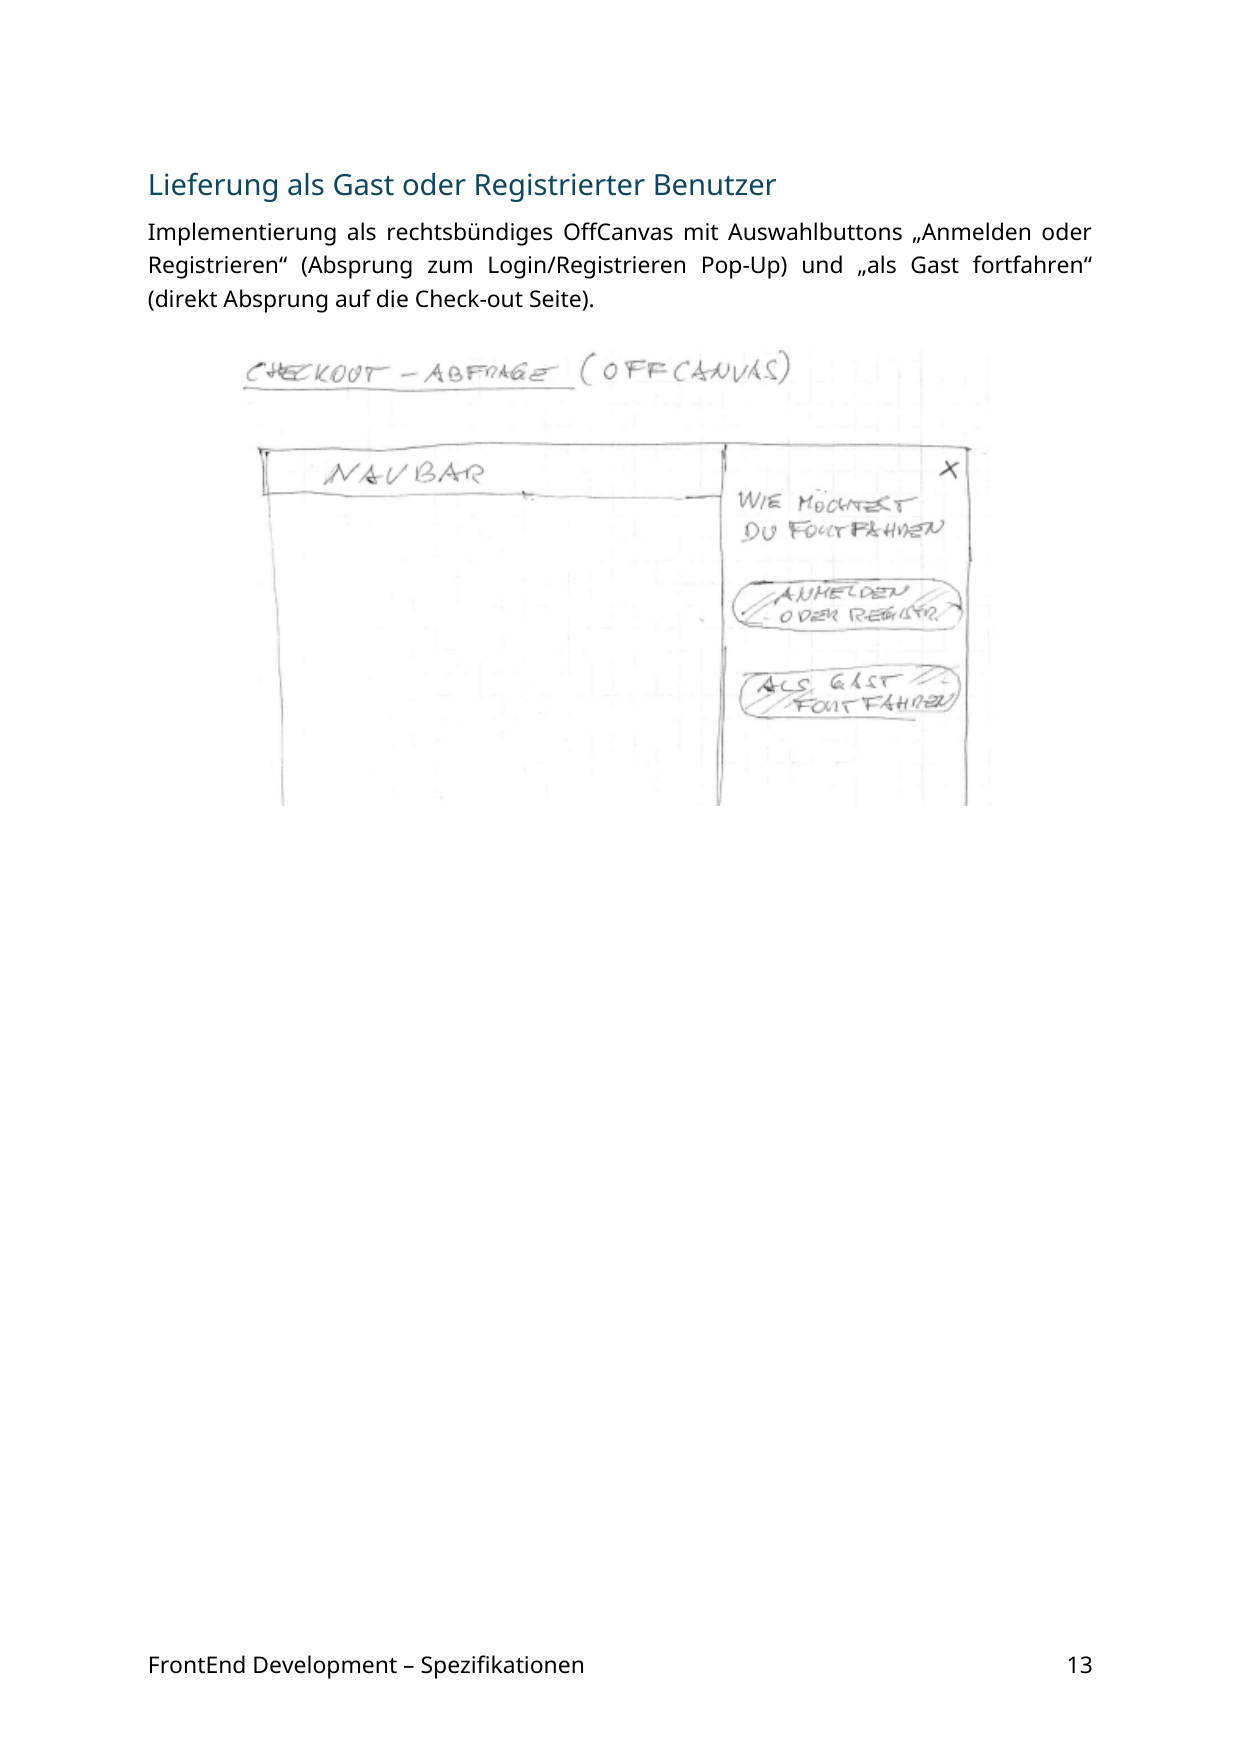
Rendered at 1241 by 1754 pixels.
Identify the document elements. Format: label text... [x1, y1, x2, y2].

subtitle Lieferung als Gast oder Registrierter Benutzer [148, 164, 1093, 204]
text Implementierung als rechtsbündiges OffCanvas mit Auswahlbuttons „Anmelden oder Registrieren“ (Absprung zum Login/Registrieren Pop-Up) und „als Gast fortfahren“ (direkt Absprung auf die Check-out Seite). [148, 215, 1093, 314]
picture [242, 350, 999, 806]
